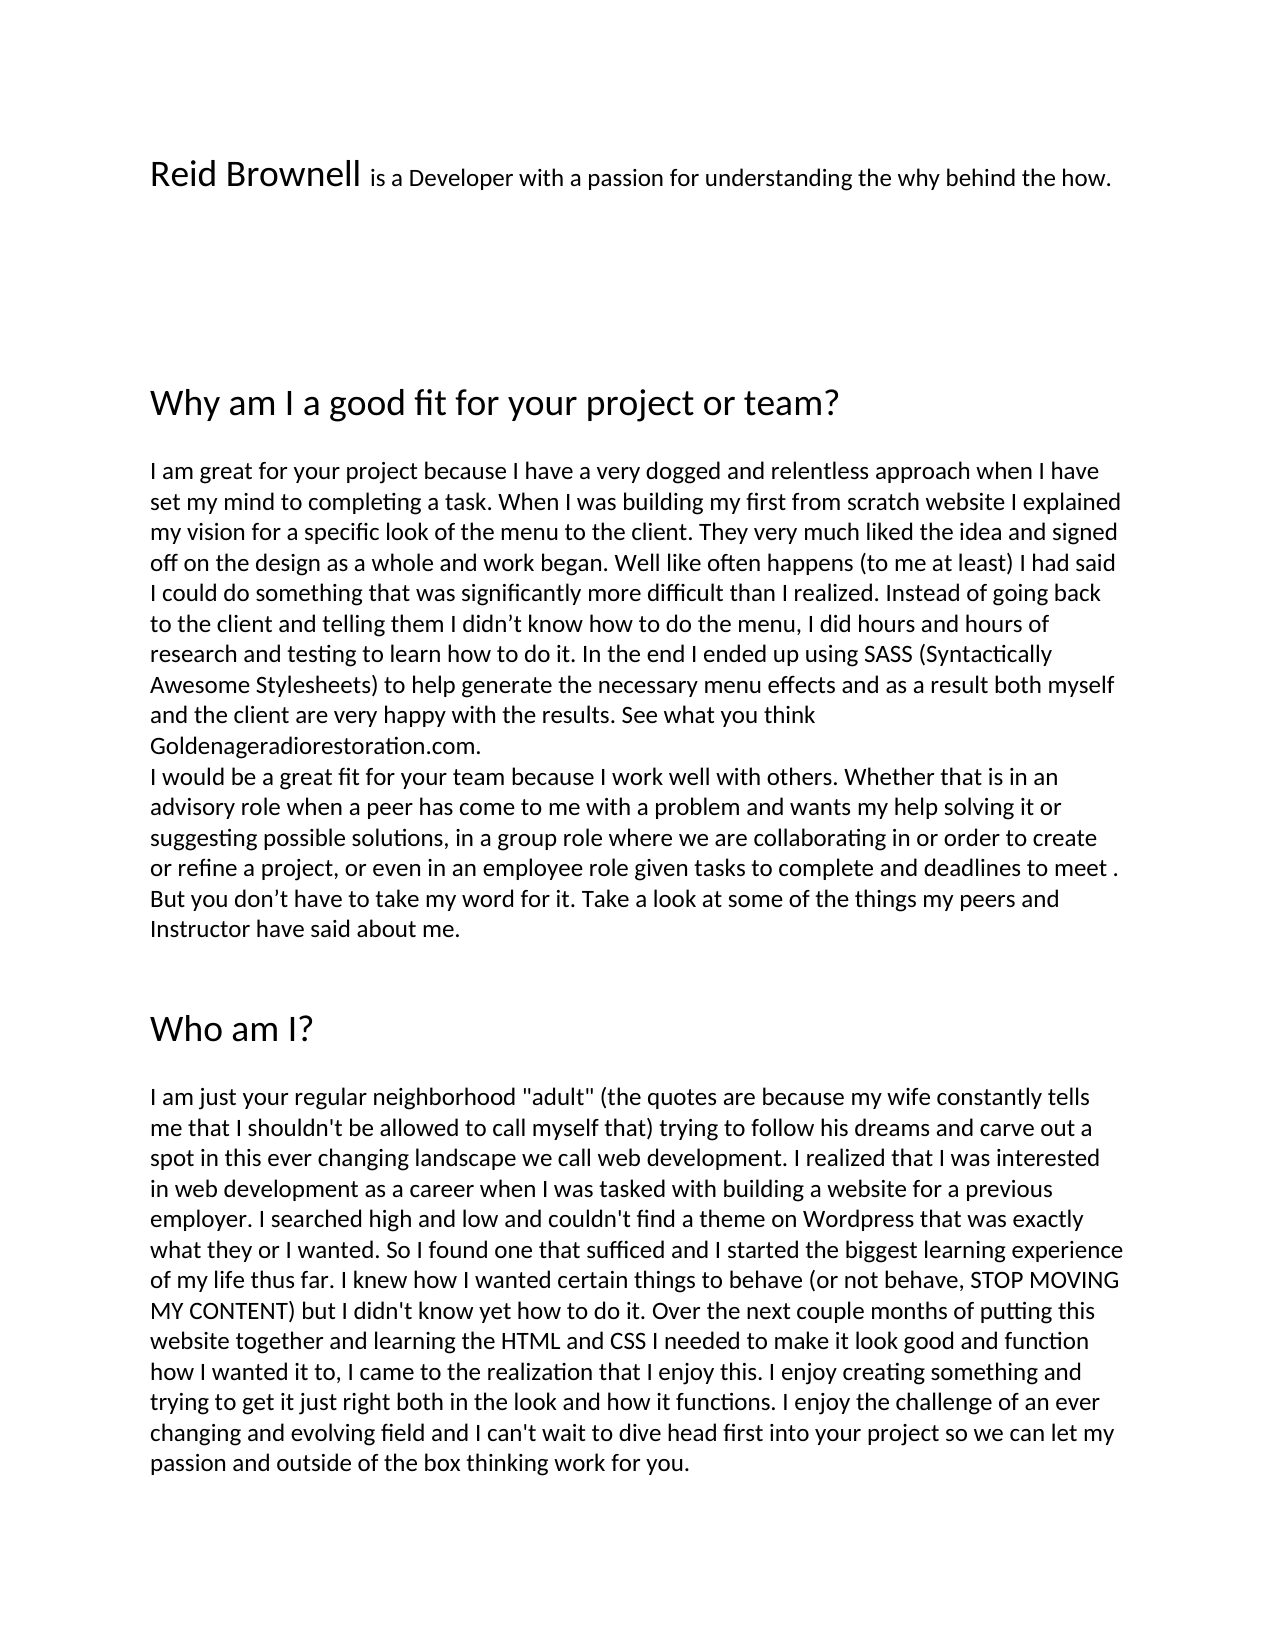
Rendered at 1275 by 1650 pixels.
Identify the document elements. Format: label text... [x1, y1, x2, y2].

text I am great for your project because I have a very dogged and relentless approach when I have set my mind to completing a task. When I was building my first from scratch website I explained my vision for a specific look of the menu to the client. They very much liked the idea and signed off on the design as a whole and work began. Well like often happens (to me at least) I had said I could do something that was significantly more difficult than I realized. Instead of going back to the client and telling them I didn’t know how to do the menu, I did hours and hours of research and testing to learn how to do it. In the end I ended up using SASS (Syntactically Awesome Stylesheets) to help generate the necessary menu effects and as a result both myself and the client are very happy with the results. See what you think Goldenageradiorestoration.com. [150, 456, 1125, 761]
text I am just your regular neighborhood "adult" (the quotes are because my wife constantly tells me that I shouldn't be allowed to call myself that) trying to follow his dreams and carve out a spot in this ever changing landscape we call web development. I realized that I was interested in web development as a career when I was tasked with building a website for a previous employer. I searched high and low and couldn't find a theme on Wordpress that was exactly what they or I wanted. So I found one that sufficed and I started the biggest learning experience of my life thus far. I knew how I wanted certain things to behave (or not behave, STOP MOVING MY CONTENT) but I didn't know yet how to do it. Over the next couple months of putting this website together and learning the HTML and CSS I needed to make it look good and function how I wanted it to, I came to the realization that I enjoy this. I enjoy creating something and trying to get it just right both in the look and how it functions. I enjoy the challenge of an ever changing and evolving field and I can't wait to dive head first into your project so we can let my passion and outside of the box thinking work for you. [150, 1081, 1125, 1478]
text Who am I? [150, 1005, 1125, 1051]
text I would be a great fit for your team because I work well with others. Whether that is in an advisory role when a peer has come to me with a problem and wants my help solving it or suggesting possible solutions, in a group role where we are collaborating in or order to create or refine a project, or even in an employee role given tasks to complete and deadlines to meet . But you don’t have to take my word for it. Take a look at some of the things my peers and Instructor have said about me. [150, 761, 1125, 944]
text Reid Brownell is a Developer with a passion for understanding the why behind the how. [150, 150, 1125, 196]
text Why am I a good fit for your project or team? [150, 379, 1125, 425]
